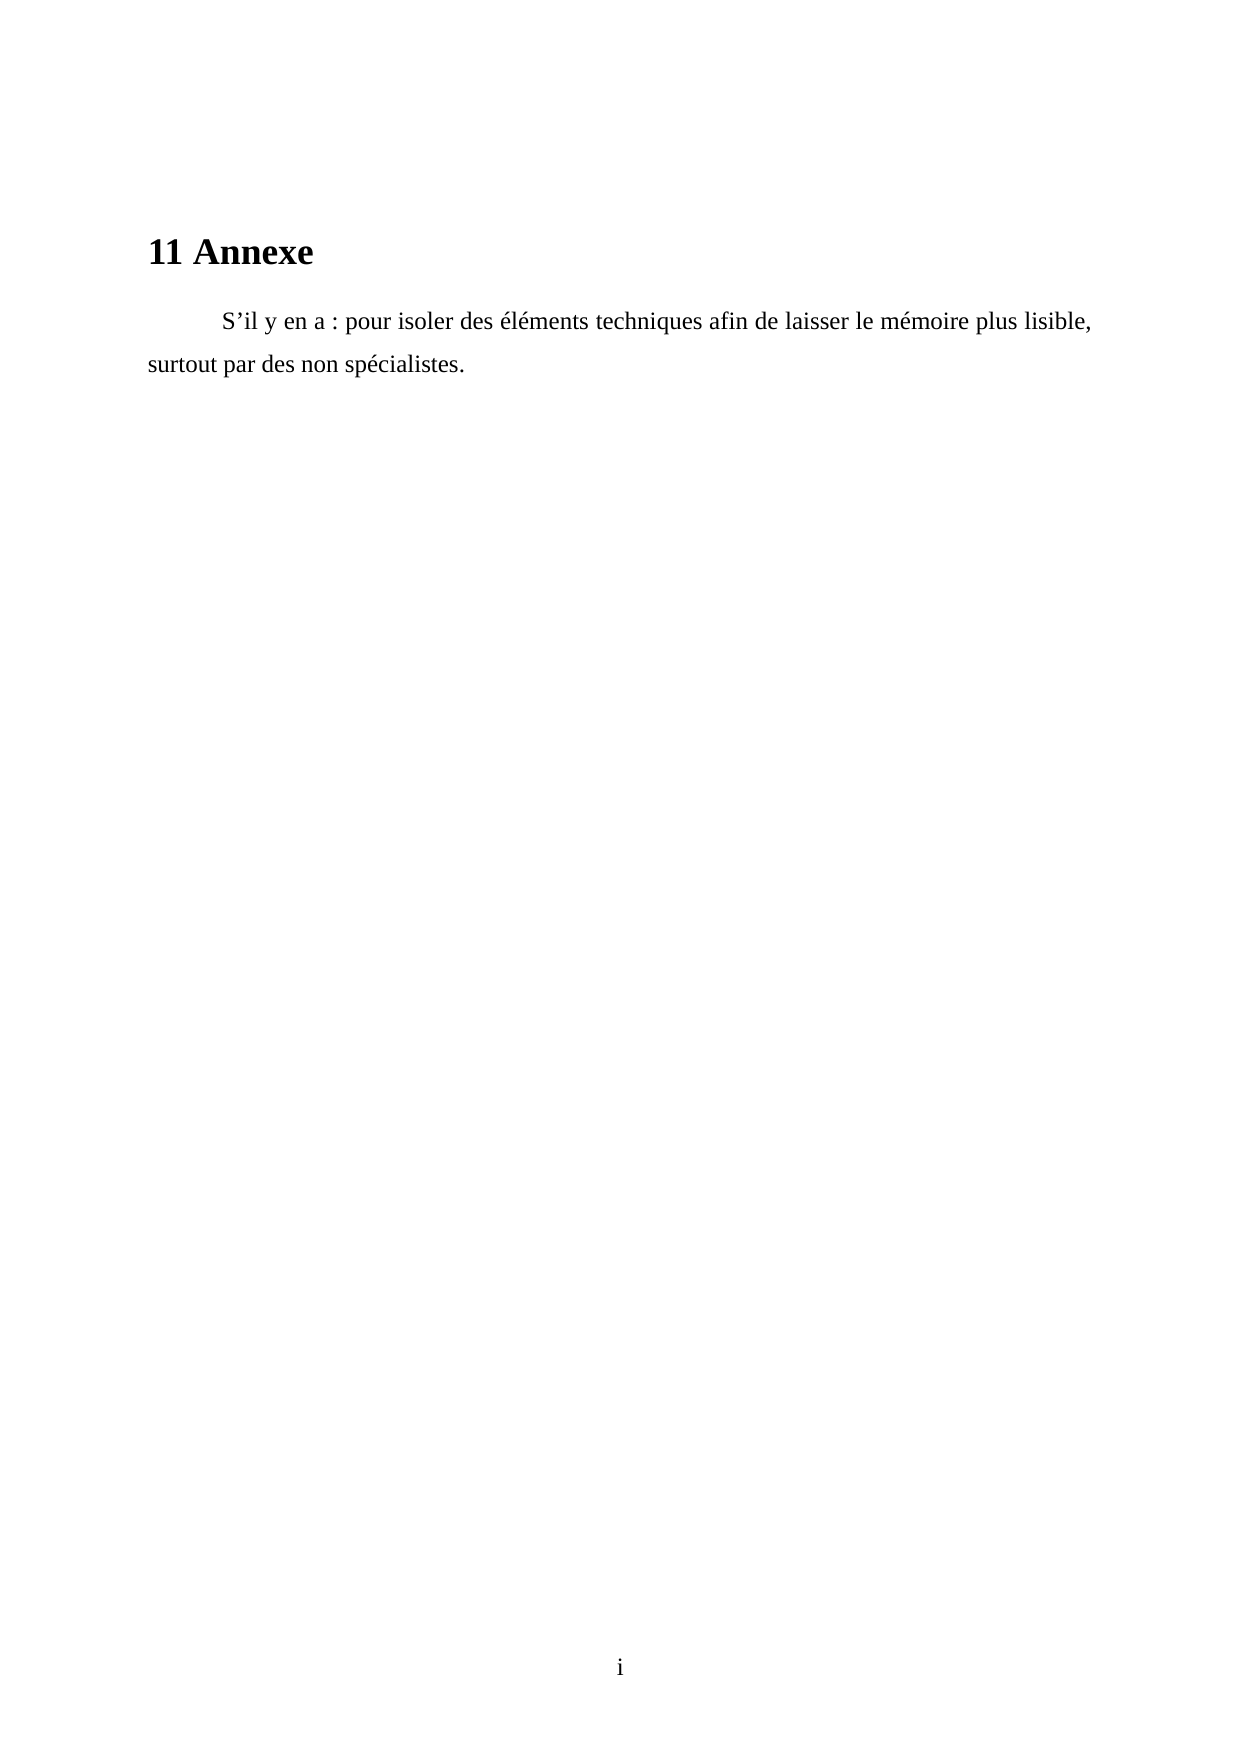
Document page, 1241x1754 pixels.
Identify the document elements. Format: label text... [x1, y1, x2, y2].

subtitle Annexe [148, 229, 1092, 272]
text S’il y en a : pour isoler des éléments techniques afin de laisser le mémoire plus lisible, surtout par des non spécialistes. [148, 306, 1092, 378]
